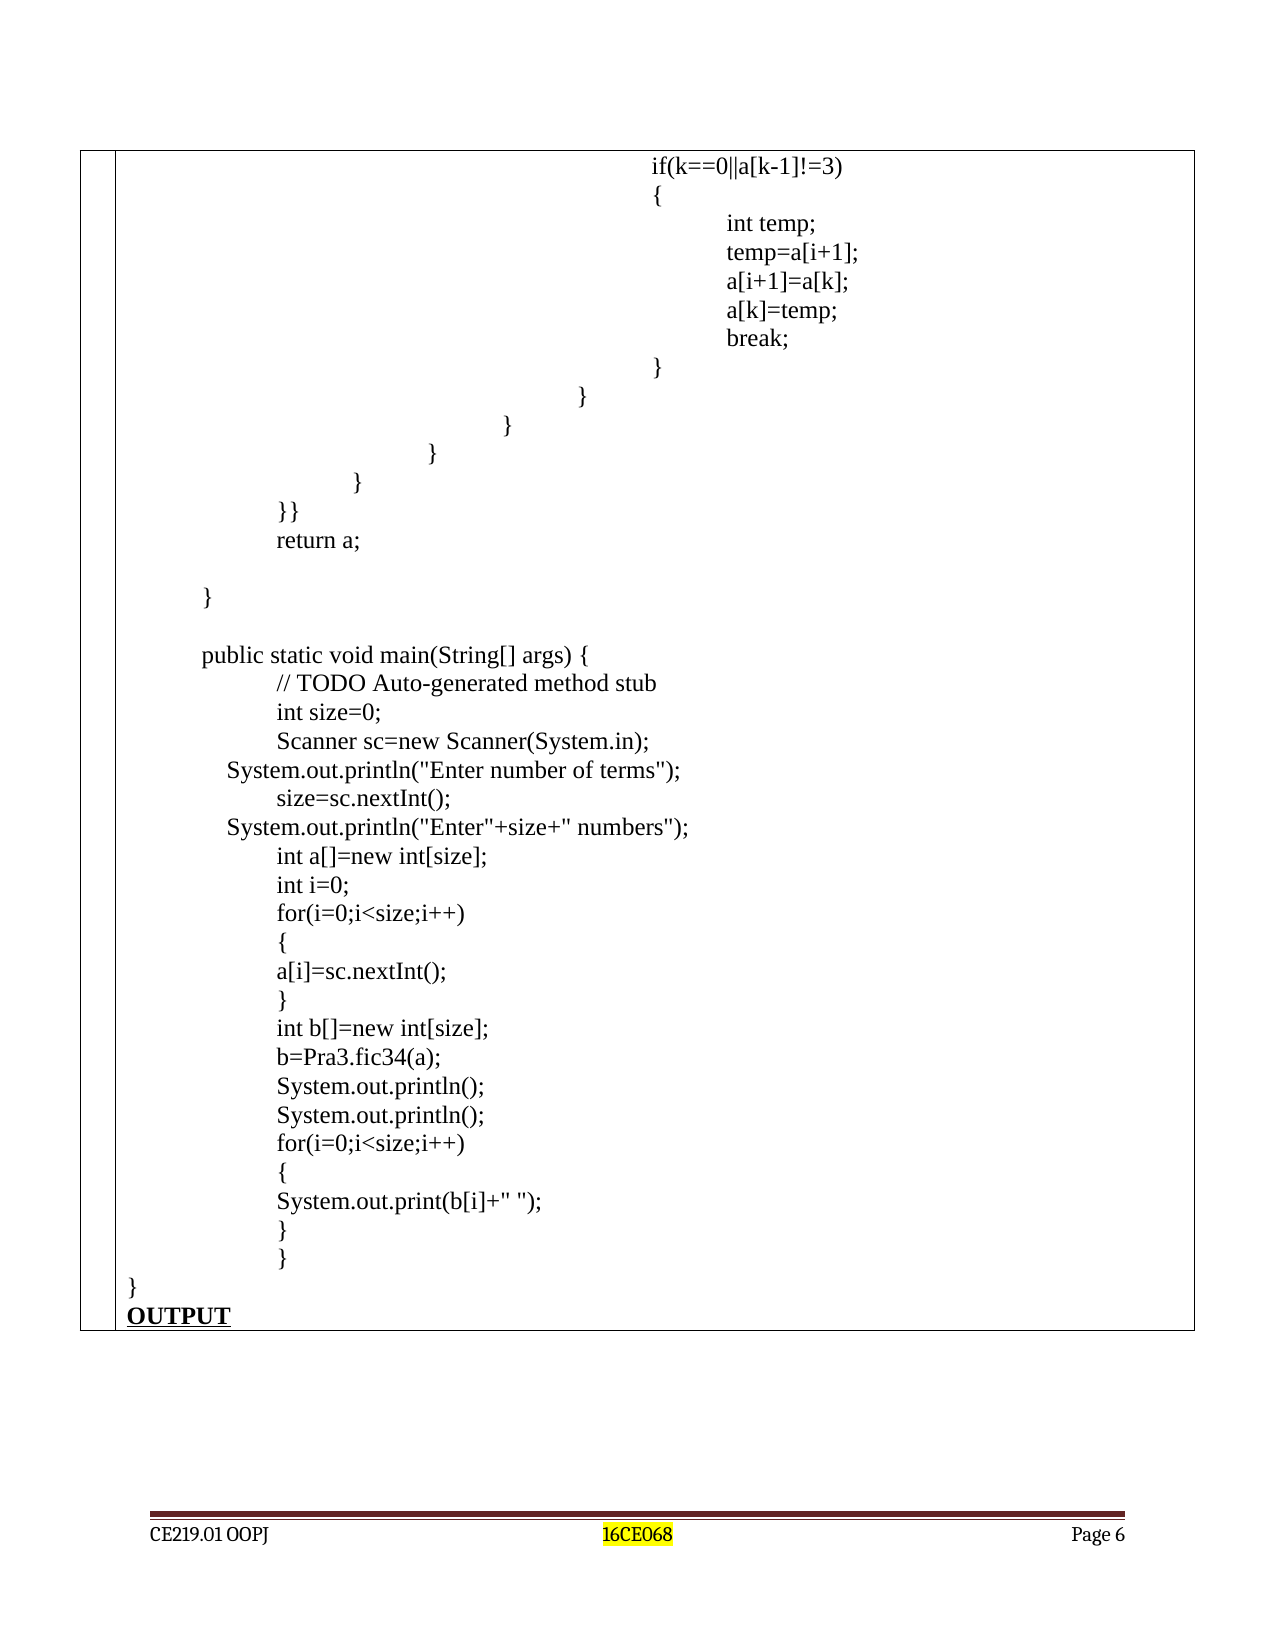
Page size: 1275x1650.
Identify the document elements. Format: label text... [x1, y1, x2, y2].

table_cell 3 [81, 151, 115, 1330]
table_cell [116, 151, 1194, 1330]
